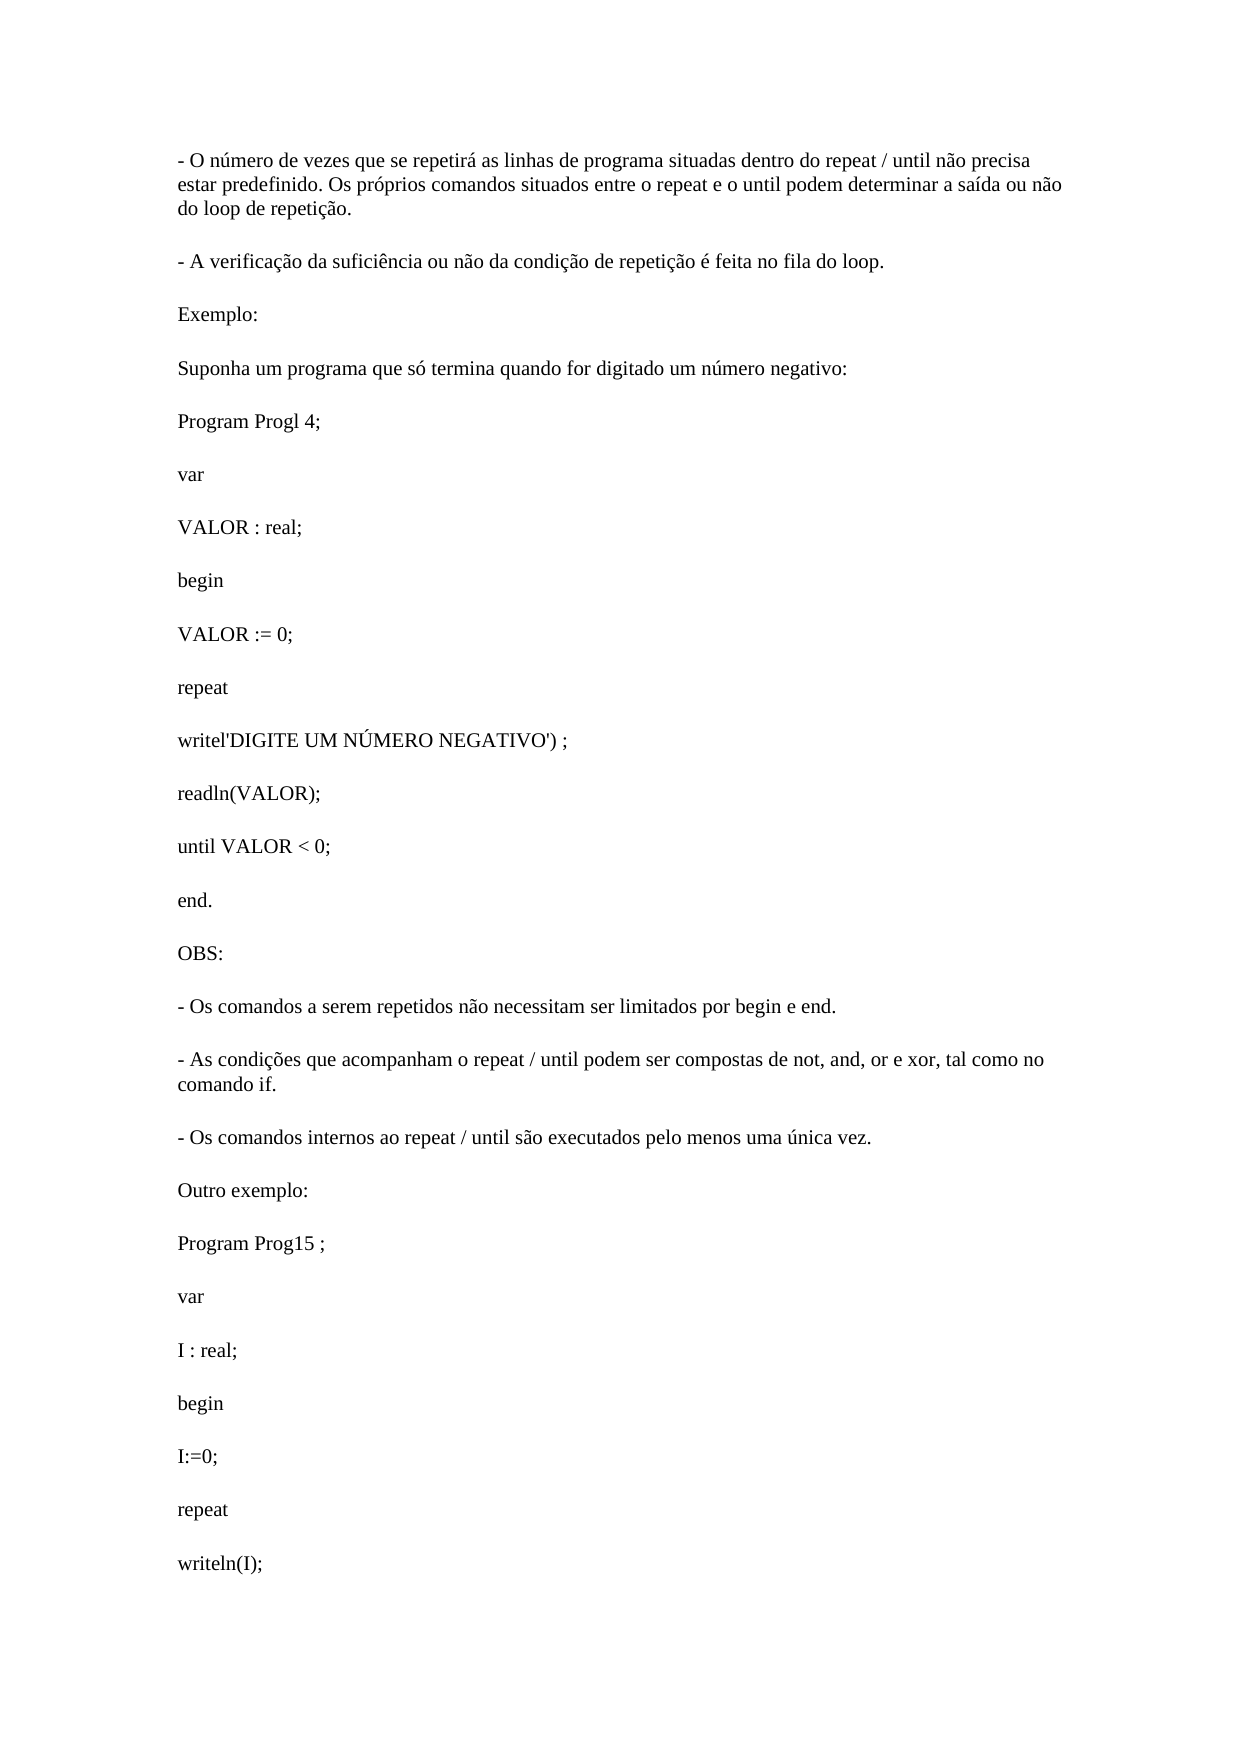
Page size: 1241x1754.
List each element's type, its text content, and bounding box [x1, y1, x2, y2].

text writel'DIGITE UM NÚMERO NEGATIVO') ; [177, 728, 1063, 752]
text var [177, 1284, 1063, 1308]
text Outro exemplo: [177, 1178, 1063, 1202]
text begin [177, 1391, 1063, 1415]
text repeat [177, 675, 1063, 699]
text begin [177, 568, 1063, 592]
text end. [177, 888, 1063, 912]
text readln(VALOR); [177, 781, 1063, 805]
text - Os comandos internos ao repeat / until são executados pelo menos uma única vez. [177, 1125, 1063, 1149]
text repeat [177, 1497, 1063, 1521]
text I:=0; [177, 1444, 1063, 1468]
text Exemplo: [177, 302, 1063, 326]
text Suponha um programa que só termina quando for digitado um número negativo: [177, 355, 1063, 379]
text OBS: [177, 941, 1063, 965]
text until VALOR < 0; [177, 834, 1063, 858]
text Program Prog15 ; [177, 1231, 1063, 1255]
text Program Progl 4; [177, 409, 1063, 433]
text - Os comandos a serem repetidos não necessitam ser limitados por begin e end. [177, 994, 1063, 1018]
text - A verificação da suficiência ou não da condição de repetição é feita no fila do loop. [177, 249, 1063, 273]
text - O número de vezes que se repetirá as linhas de programa situadas dentro do repeat / until não precisa estar predefinido. Os próprios comandos situados entre o repeat e o until podem determinar a saída ou não do loop de repetição. [177, 148, 1063, 220]
text writeln(I); [177, 1551, 1063, 1574]
text var [177, 462, 1063, 486]
text I : real; [177, 1338, 1063, 1362]
text VALOR := 0; [177, 622, 1063, 646]
text - As condições que acompanham o repeat / until podem ser compostas de not, and, or e xor, tal como no comando if. [177, 1047, 1063, 1096]
text VALOR : real; [177, 515, 1063, 539]
